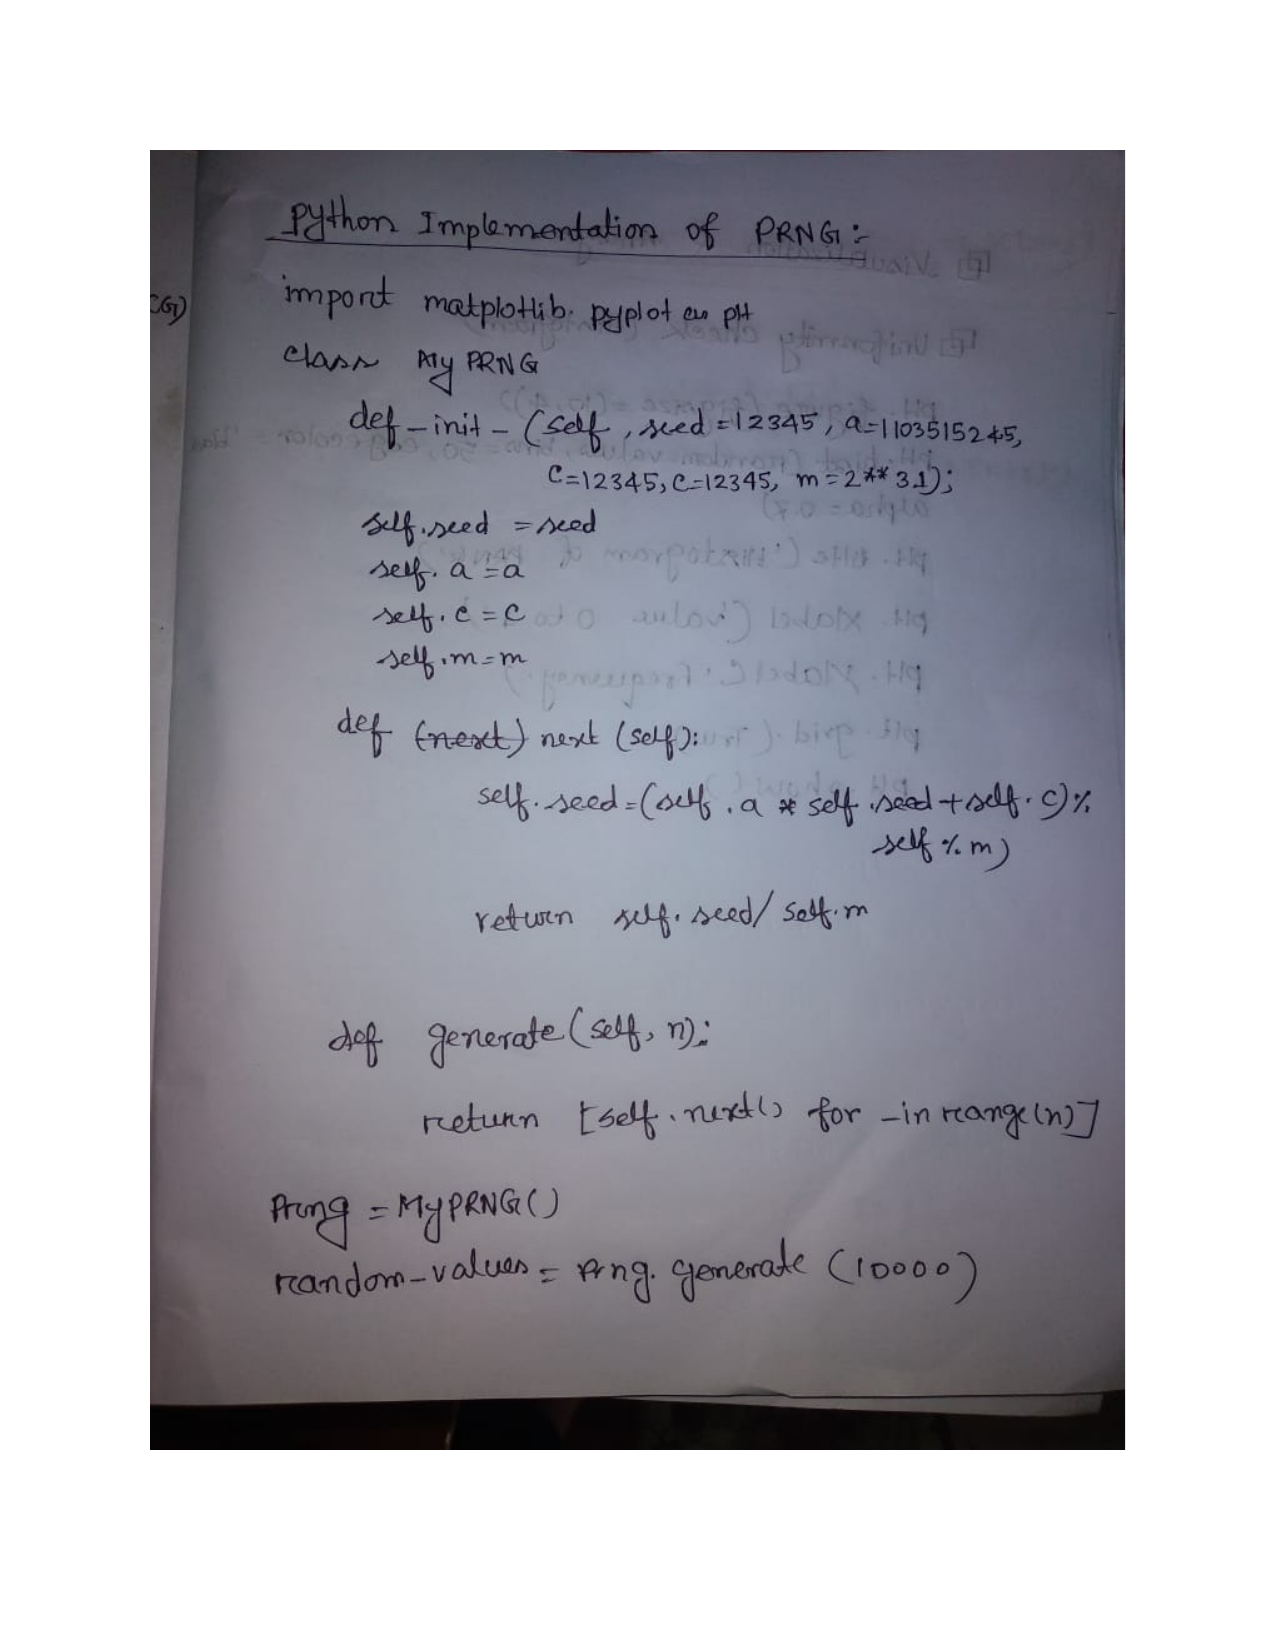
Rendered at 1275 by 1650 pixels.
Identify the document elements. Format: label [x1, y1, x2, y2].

picture [150, 150, 1125, 1450]
